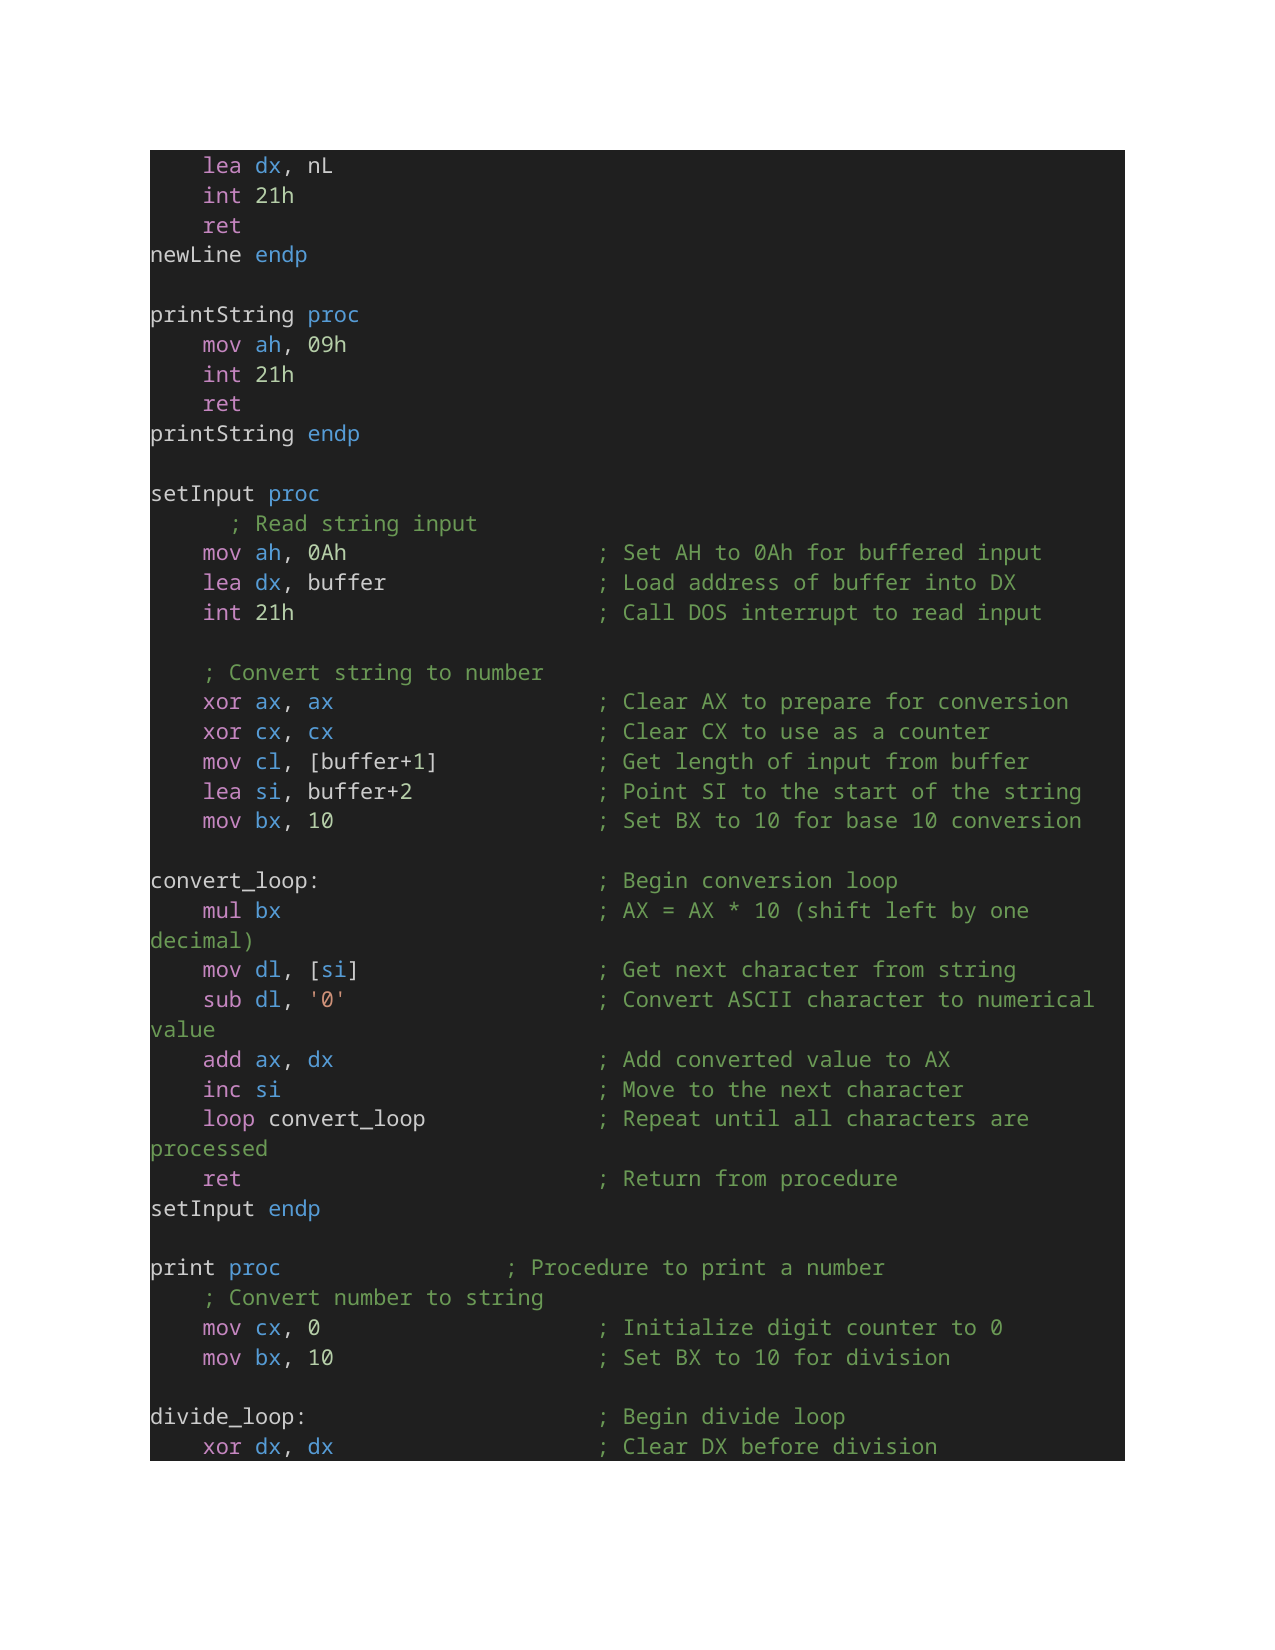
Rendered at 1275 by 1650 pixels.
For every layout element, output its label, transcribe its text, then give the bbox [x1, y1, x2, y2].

text mov dl, [si] ; Get next character from string [150, 954, 1125, 984]
text lea dx, buffer ; Load address of buffer into DX [150, 567, 1125, 597]
text mov ah, 09h [150, 329, 1125, 358]
text inc si ; Move to the next character [150, 1073, 1125, 1103]
text lea dx, nL [150, 150, 1125, 180]
text divide_loop: ; Begin divide loop [150, 1401, 1125, 1431]
text ret ; Return from procedure [150, 1163, 1125, 1193]
text mov cl, [buffer+1] ; Get length of input from buffer [150, 746, 1125, 776]
text ; Read string input [150, 507, 1125, 537]
text mov bx, 10 ; Set BX to 10 for base 10 conversion [150, 805, 1125, 835]
text printString proc [150, 299, 1125, 329]
text mov bx, 10 ; Set BX to 10 for division [150, 1342, 1125, 1371]
text mov cx, 0 ; Initialize digit counter to 0 [150, 1312, 1125, 1342]
text ; Convert number to string [150, 1282, 1125, 1312]
text xor dx, dx ; Clear DX before division [150, 1431, 1125, 1461]
text int 21h [150, 358, 1125, 388]
text sub dl, '0' ; Convert ASCII character to numerical value [150, 984, 1125, 1044]
text mov ah, 0Ah ; Set AH to 0Ah for buffered input [150, 537, 1125, 567]
text int 21h ; Call DOS interrupt to read input [150, 597, 1125, 627]
text add ax, dx ; Add converted value to AX [150, 1044, 1125, 1073]
text int 21h [150, 180, 1125, 209]
text xor cx, cx ; Clear CX to use as a counter [150, 716, 1125, 746]
text setInput proc [150, 478, 1125, 507]
text convert_loop: ; Begin conversion loop [150, 865, 1125, 895]
text newLine endp [150, 239, 1125, 269]
text setInput endp [150, 1193, 1125, 1222]
text xor ax, ax ; Clear AX to prepare for conversion [150, 686, 1125, 716]
text ret [150, 209, 1125, 239]
text loop convert_loop ; Repeat until all characters are processed [150, 1103, 1125, 1163]
text ; Convert string to number [150, 656, 1125, 686]
text print proc ; Procedure to print a number [150, 1252, 1125, 1282]
text mul bx ; AX = AX * 10 (shift left by one decimal) [150, 895, 1125, 954]
text printString endp [150, 418, 1125, 448]
text ret [150, 388, 1125, 418]
text lea si, buffer+2 ; Point SI to the start of the string [150, 776, 1125, 805]
